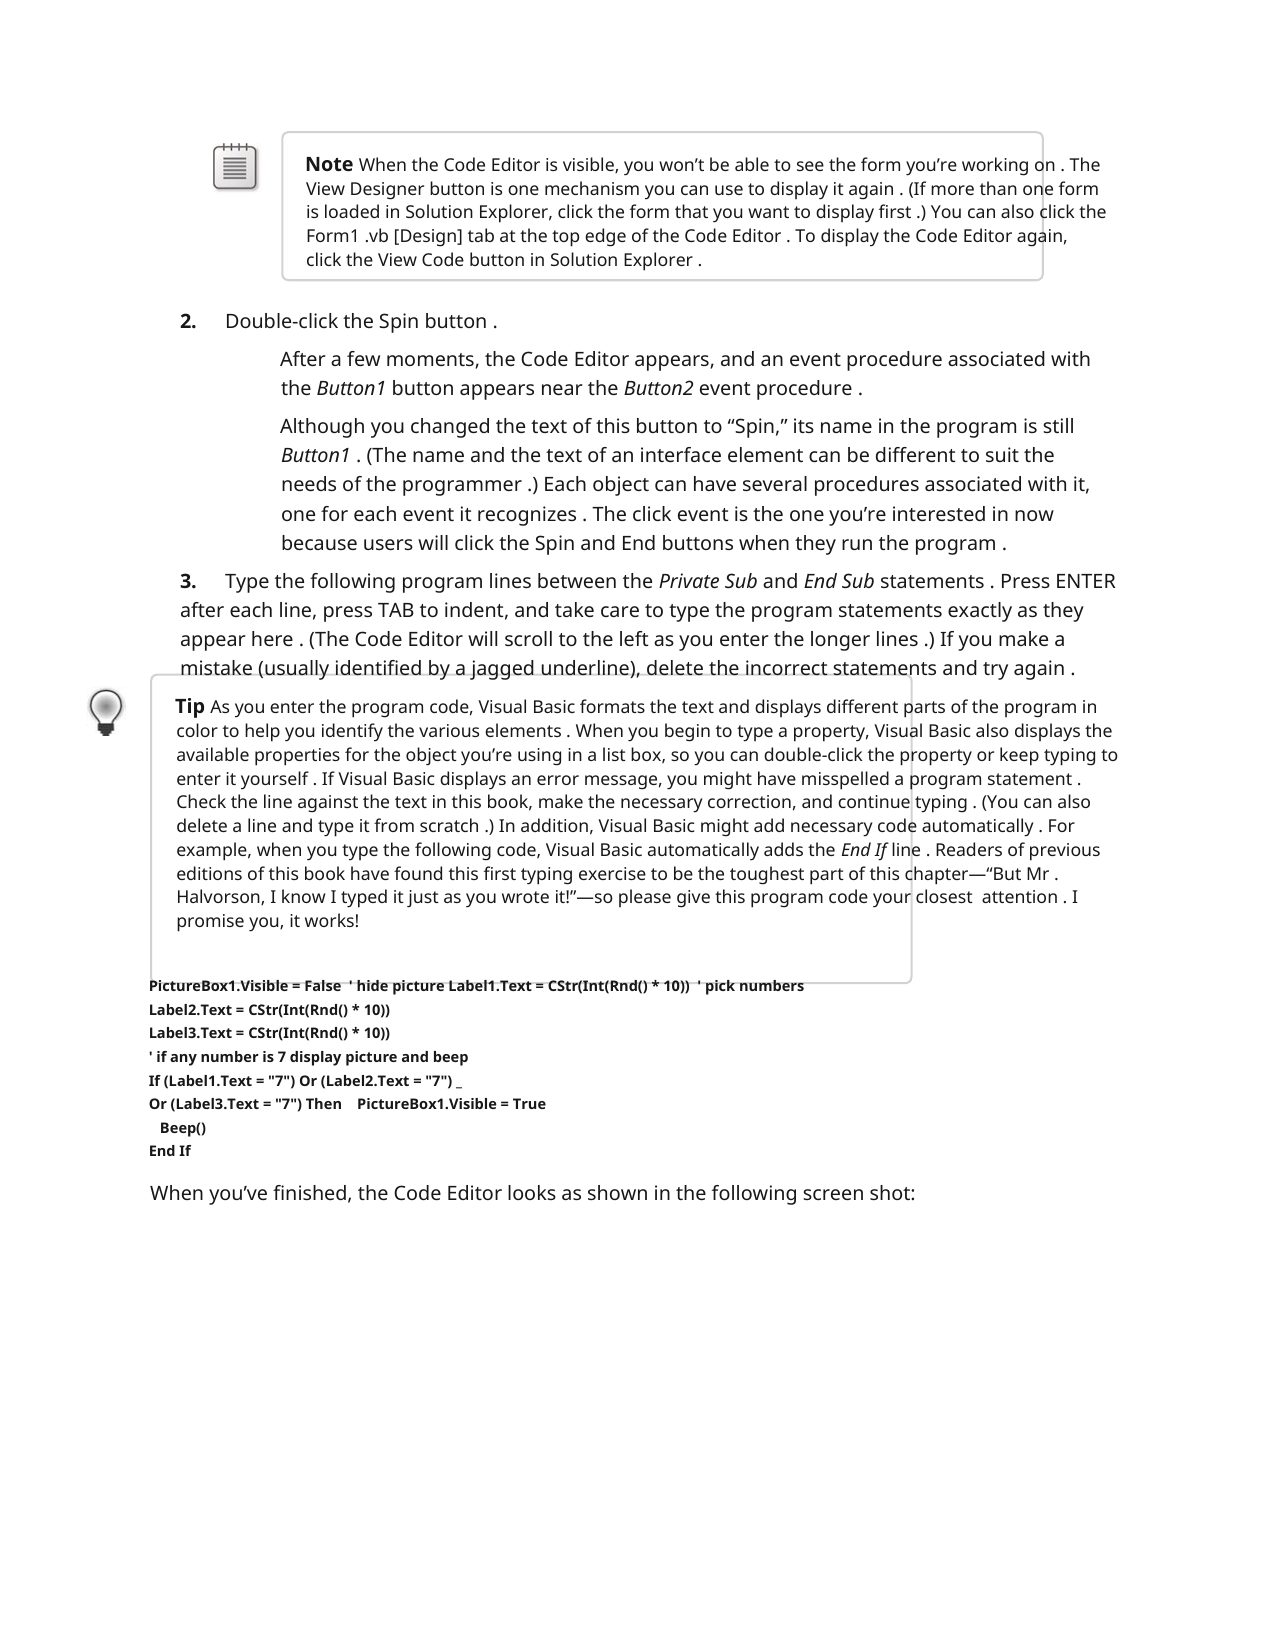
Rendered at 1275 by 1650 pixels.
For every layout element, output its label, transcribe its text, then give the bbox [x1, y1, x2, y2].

text Although you changed the text of this button to “Spin,” its name in the program is still Button1 . (The name and the text of an interface element can be different to suit the needs of the programmer .) Each object can have several procedures associated with it, one for each event it recognizes . The click event is the one you’re interested in now because users will click the Spin and End buttons when they run the program . [280, 413, 1102, 556]
list Type the following program lines between the Private Sub and End Sub statements . Press ENTER after each line, press TAB to indent, and take care to type the program statements exactly as they appear here . (The Code Editor will scroll to the left as you enter the longer lines .) If you make a mistake (usually identified by a jagged underline), delete the incorrect statements and try again . [180, 567, 1124, 681]
text Or (Label3.Text = "7") Then PictureBox1.Visible = True [148, 1094, 796, 1114]
text If (Label1.Text = "7") Or (Label2.Text = "7") _ [148, 1070, 992, 1090]
list Double-click the Spin button . [180, 307, 1124, 334]
text Tip As you enter the program code, Visual Basic formats the text and displays different parts of the program in color to help you identify the various elements . When you begin to type a property, Visual Basic also displays the available properties for the object you’re using in a list box, so you can double-click the property or keep typing to enter it yourself . If Visual Basic displays an error message, you might have misspelled a program statement . Check the line against the text in this book, make the necessary correction, and continue typing . (You can also delete a line and type it from scratch .) In addition, Visual Basic might add necessary code automatically . For example, when you type the following code, Visual Basic automatically adds the End If line . Readers of previous editions of this book have found this first typing exercise to be the toughest part of this chapter—“But Mr . Halvorson, I know I typed it just as you wrote it!”—so please give this program code your closest attention . I promise you, it works! [175, 692, 1122, 933]
text ' if any number is 7 display picture and beep [148, 1047, 992, 1067]
text End If [148, 1141, 992, 1161]
text When you’ve finished, the Code Editor looks as shown in the following screen shot: [150, 1180, 1124, 1207]
text Beep() [148, 1117, 992, 1137]
text Note When the Code Editor is visible, you won’t be able to see the form you’re working on . The View Designer button is one mechanism you can use to display it again . (If more than one form is loaded in Solution Explorer, click the form that you want to display first .) You can also click the Form1 .vb [Design] tab at the top edge of the Code Editor . To display the Code Editor again, click the View Code button in Solution Explorer . [305, 150, 1107, 271]
picture [213, 143, 262, 194]
text PictureBox1.Visible = False ' hide picture Label1.Text = CStr(Int(Rnd() * 10)) ' pick numbers [148, 976, 866, 996]
text Label3.Text = CStr(Int(Rnd() * 10)) [148, 1023, 992, 1043]
text After a few moments, the Code Editor appears, and an event procedure associated with the Button1 button appears near the Button2 event procedure . [280, 345, 1124, 401]
picture [86, 686, 126, 736]
text Label2.Text = CStr(Int(Rnd() * 10)) [148, 1000, 992, 1019]
